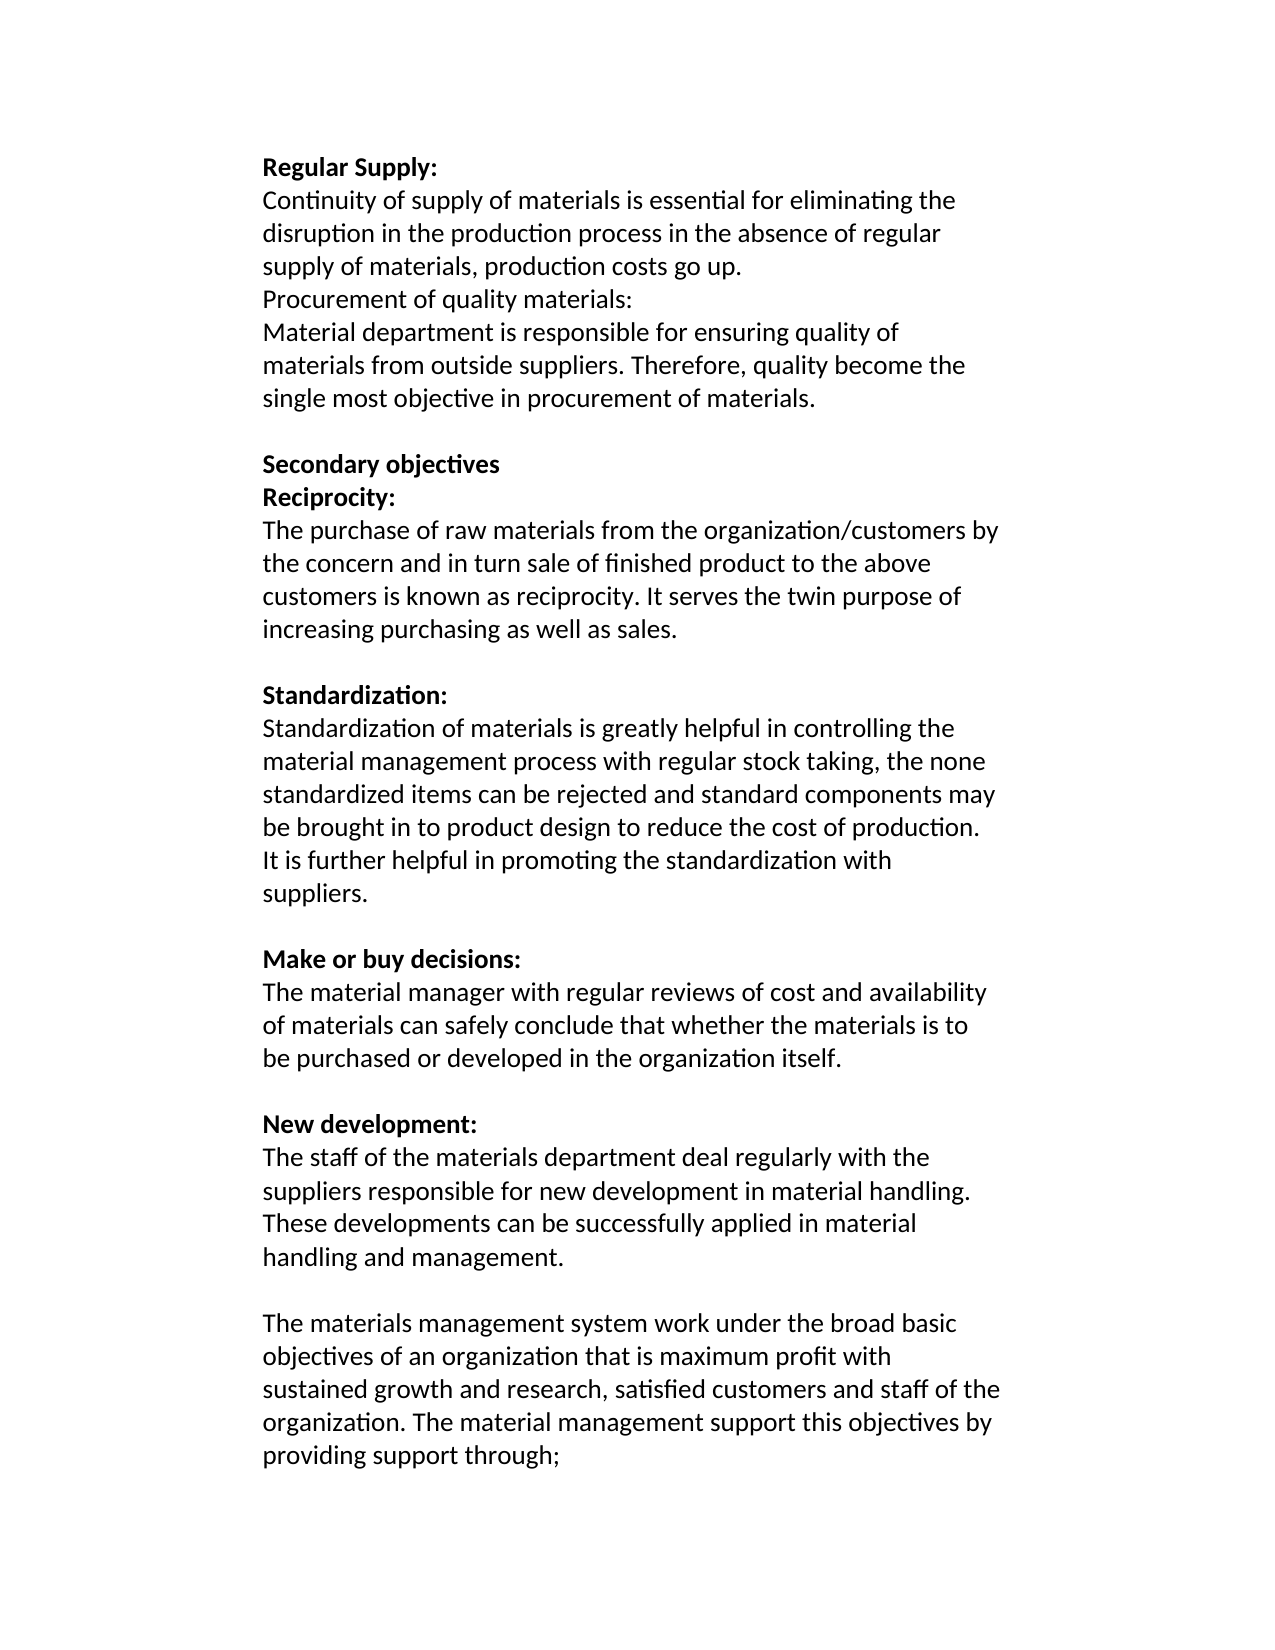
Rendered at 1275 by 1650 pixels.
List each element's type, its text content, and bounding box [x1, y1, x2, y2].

list Procurement of quality materials: [262, 282, 1003, 315]
list Standardization: [262, 678, 1003, 711]
list The purchase of raw materials from the organization/customers by the concern and in turn sale of finished product to the above customers is known as reciprocity. It serves the twin purpose of increasing purchasing as well as sales. [262, 513, 1003, 645]
list The material manager with regular reviews of cost and availability of materials can safely conclude that whether the materials is to be purchased or developed in the organization itself. [262, 976, 1003, 1074]
list Continuity of supply of materials is essential for eliminating the disruption in the production process in the absence of regular supply of materials, production costs go up. [262, 183, 1003, 282]
list Reciprocity: [262, 480, 1003, 513]
list Secondary objectives [262, 447, 1003, 480]
list Standardization of materials is greatly helpful in controlling the material management process with regular stock taking, the none standardized items can be rejected and standard components may be brought in to product design to reduce the cost of production. It is further helpful in promoting the standardization with suppliers. [262, 711, 1003, 909]
list Regular Supply: [262, 150, 1003, 183]
list The materials management system work under the broad basic objectives of an organization that is maximum profit with sustained growth and research, satisfied customers and staff of the organization. The material management support this objectives by providing support through; [262, 1306, 1003, 1471]
list Make or buy decisions: [262, 942, 1003, 976]
list Material department is responsible for ensuring quality of materials from outside suppliers. Therefore, quality become the single most objective in procurement of materials. [262, 315, 1003, 414]
list The staff of the materials department deal regularly with the suppliers responsible for new development in material handling. These developments can be successfully applied in material handling and management. [262, 1141, 1003, 1273]
list New development: [262, 1108, 1003, 1141]
